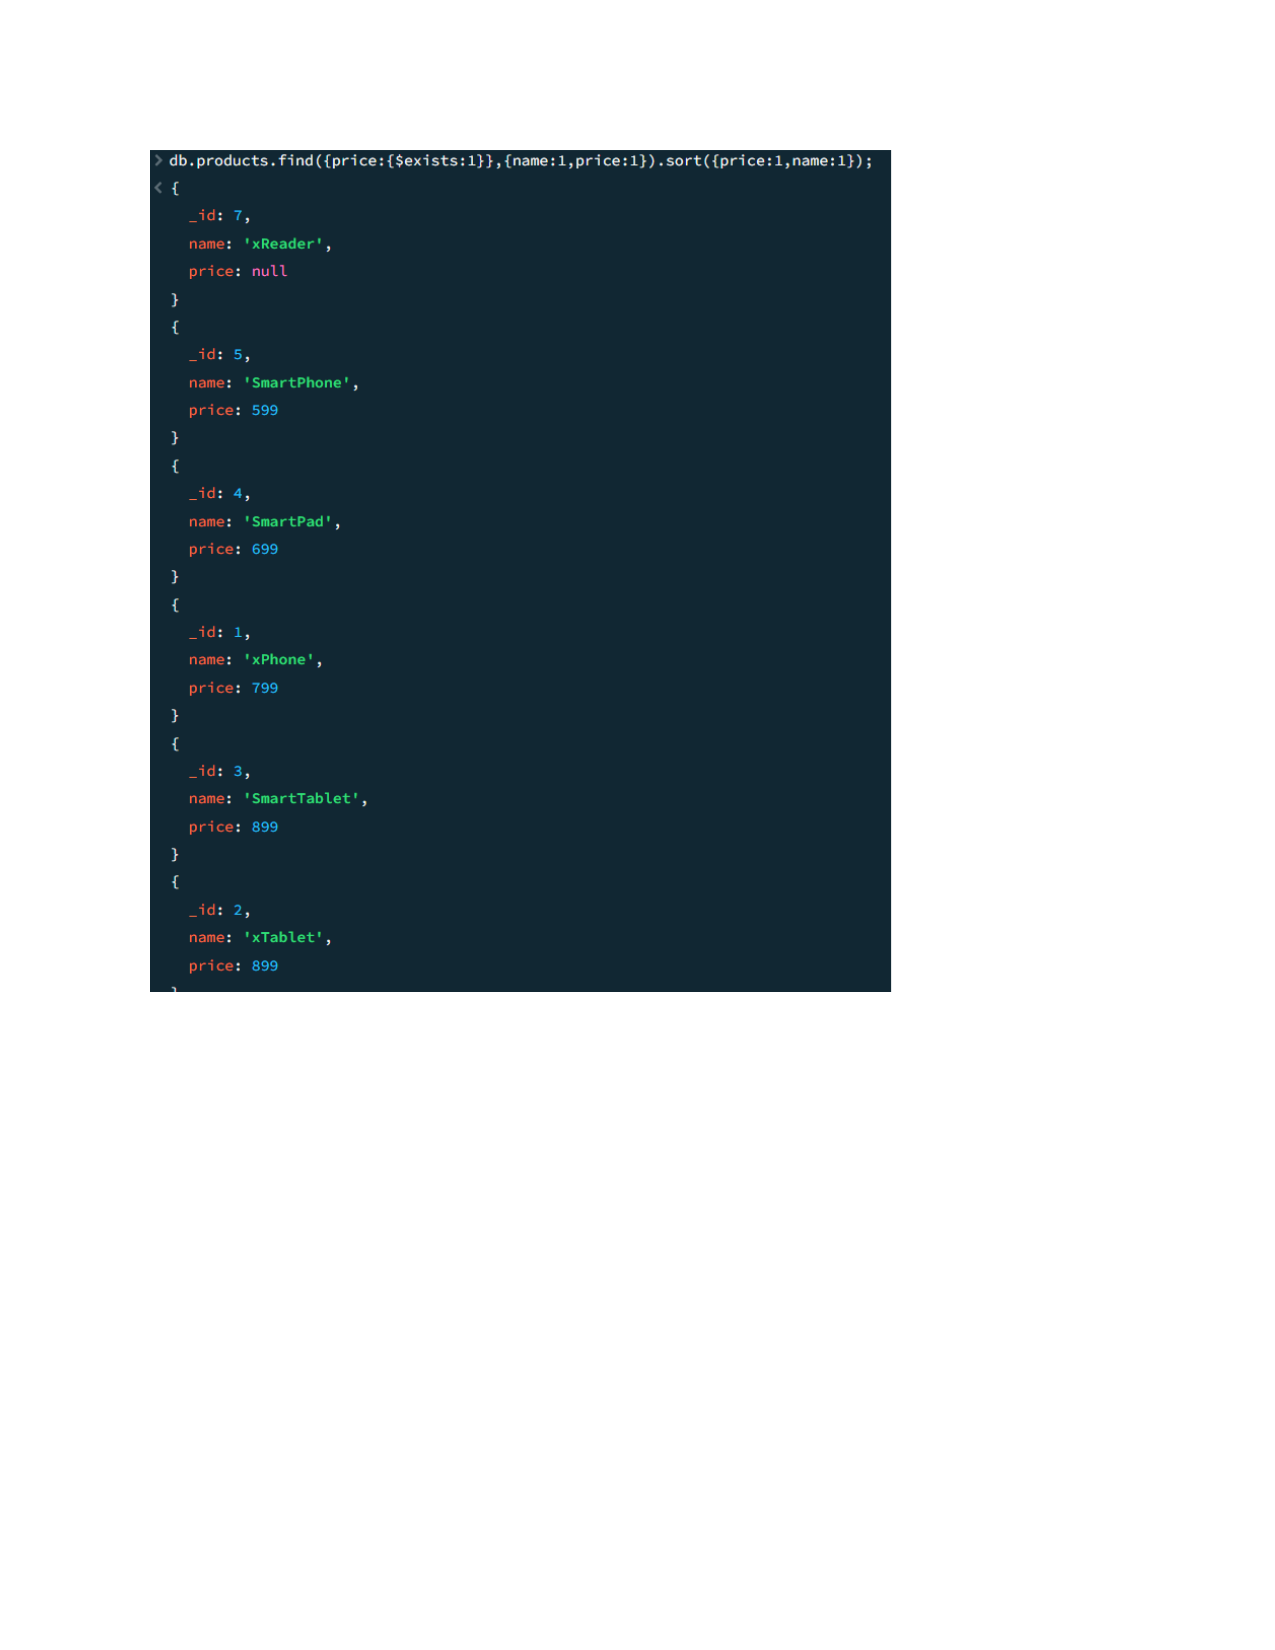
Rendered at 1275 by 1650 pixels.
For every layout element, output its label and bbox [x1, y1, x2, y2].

picture [150, 150, 892, 992]
